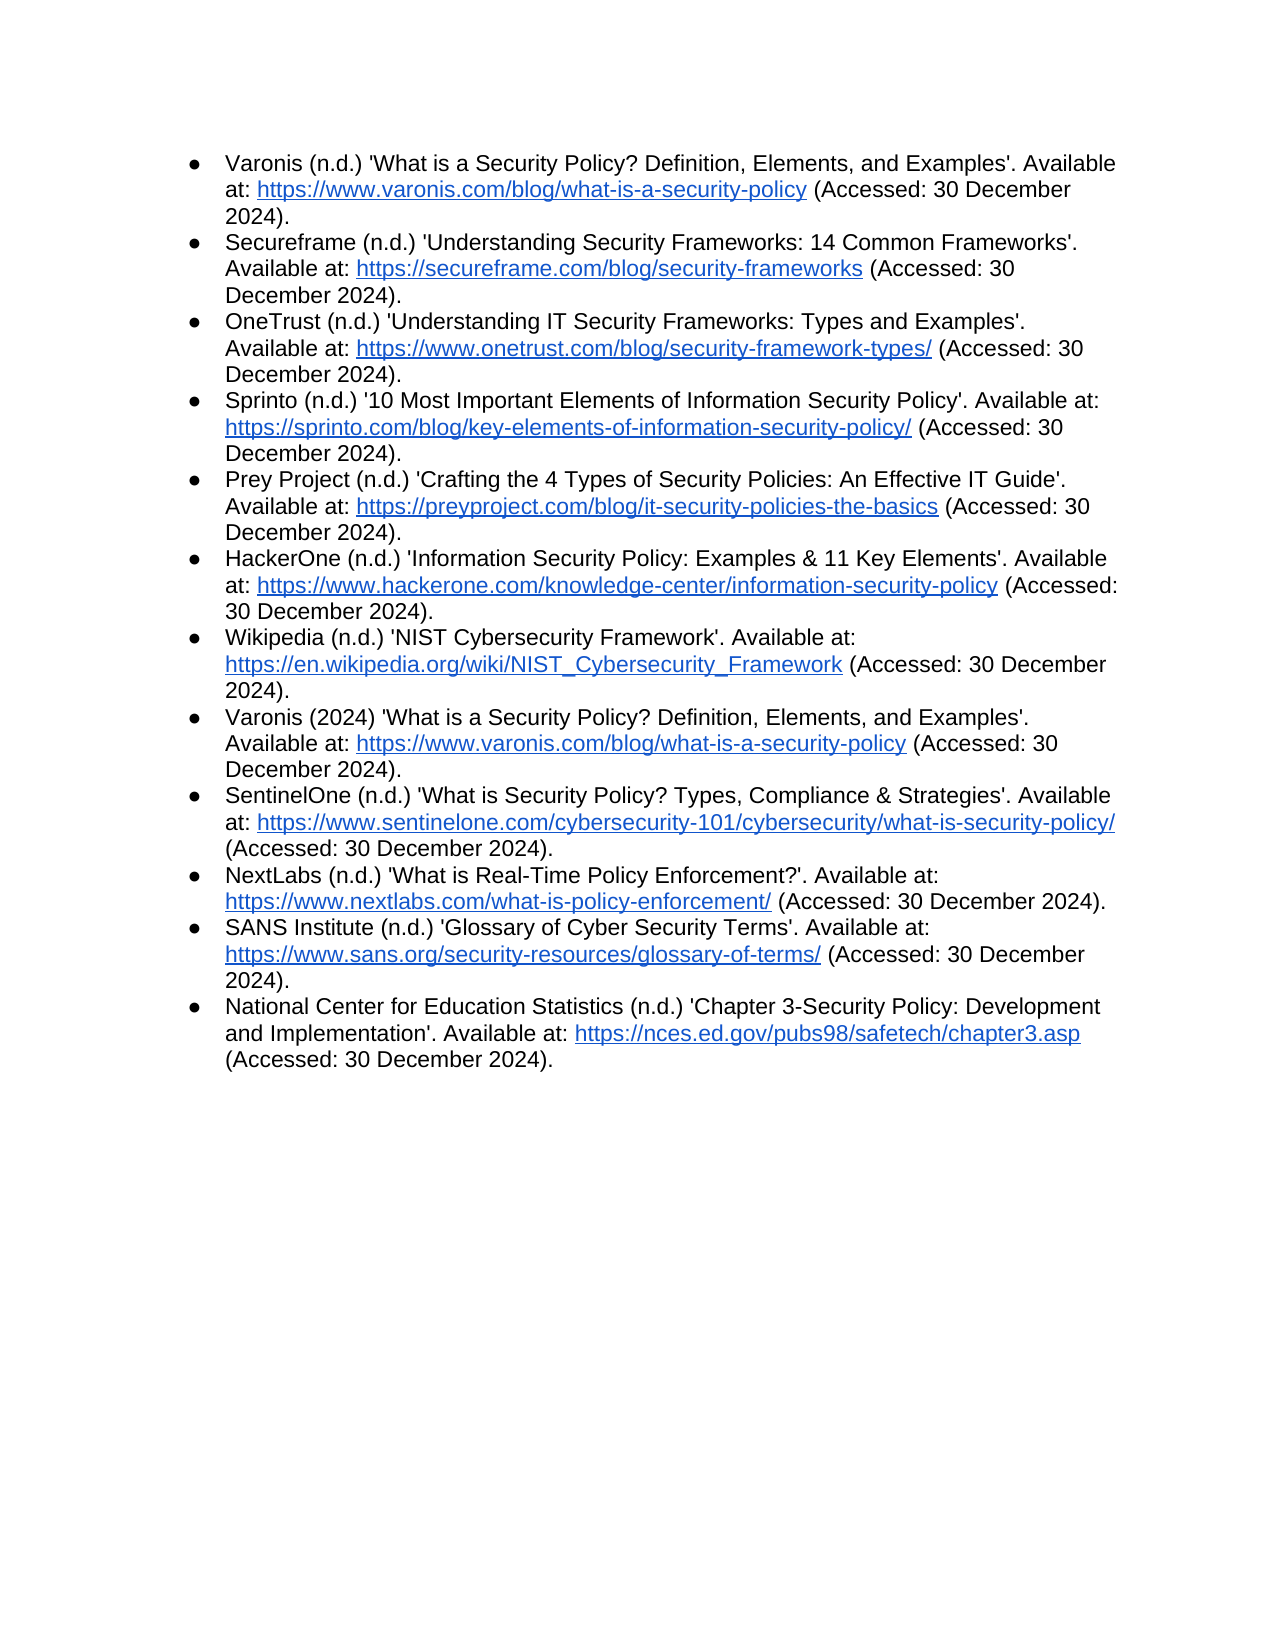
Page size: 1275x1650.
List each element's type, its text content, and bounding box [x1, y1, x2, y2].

list Wikipedia (n.d.) 'NIST Cybersecurity Framework'. Available at: https://en.wikipedia.org/wiki/NIST_Cybersecurity_Framework (Accessed: 30 December 2024). [187, 624, 1125, 703]
list Secureframe (n.d.) 'Understanding Security Frameworks: 14 Common Frameworks'. Available at: https://secureframe.com/blog/security-frameworks (Accessed: 30 December 2024). [187, 229, 1125, 308]
list National Center for Education Statistics (n.d.) 'Chapter 3-Security Policy: Development and Implementation'. Available at: https://nces.ed.gov/pubs98/safetech/chapter3.asp (Accessed: 30 December 2024). [187, 993, 1125, 1072]
list SANS Institute (n.d.) 'Glossary of Cyber Security Terms'. Available at: https://www.sans.org/security-resources/glossary-of-terms/ (Accessed: 30 December 2024). [187, 914, 1125, 993]
list Varonis (n.d.) 'What is a Security Policy? Definition, Elements, and Examples'. Available at: https://www.varonis.com/blog/what-is-a-security-policy (Accessed: 30 December 2024). [187, 150, 1125, 229]
list Varonis (2024) 'What is a Security Policy? Definition, Elements, and Examples'. Available at: https://www.varonis.com/blog/what-is-a-security-policy (Accessed: 30 December 2024). [187, 703, 1125, 782]
list NextLabs (n.d.) 'What is Real-Time Policy Enforcement?'. Available at: https://www.nextlabs.com/what-is-policy-enforcement/ (Accessed: 30 December 2024). [187, 862, 1125, 914]
list Sprinto (n.d.) '10 Most Important Elements of Information Security Policy'. Available at: https://sprinto.com/blog/key-elements-of-information-security-policy/ (Accessed: 30 December 2024). [187, 387, 1125, 466]
list Prey Project (n.d.) 'Crafting the 4 Types of Security Policies: An Effective IT Guide'. Available at: https://preyproject.com/blog/it-security-policies-the-basics (Accessed: 30 December 2024). [187, 466, 1125, 545]
list HackerOne (n.d.) 'Information Security Policy: Examples & 11 Key Elements'. Available at: https://www.hackerone.com/knowledge-center/information-security-policy (Accessed: 30 December 2024). [187, 545, 1125, 624]
list SentinelOne (n.d.) 'What is Security Policy? Types, Compliance & Strategies'. Available at: https://www.sentinelone.com/cybersecurity-101/cybersecurity/what-is-security-policy/ (Accessed: 30 December 2024). [187, 782, 1125, 862]
list OneTrust (n.d.) 'Understanding IT Security Frameworks: Types and Examples'. Available at: https://www.onetrust.com/blog/security-framework-types/ (Accessed: 30 December 2024). [187, 308, 1125, 387]
